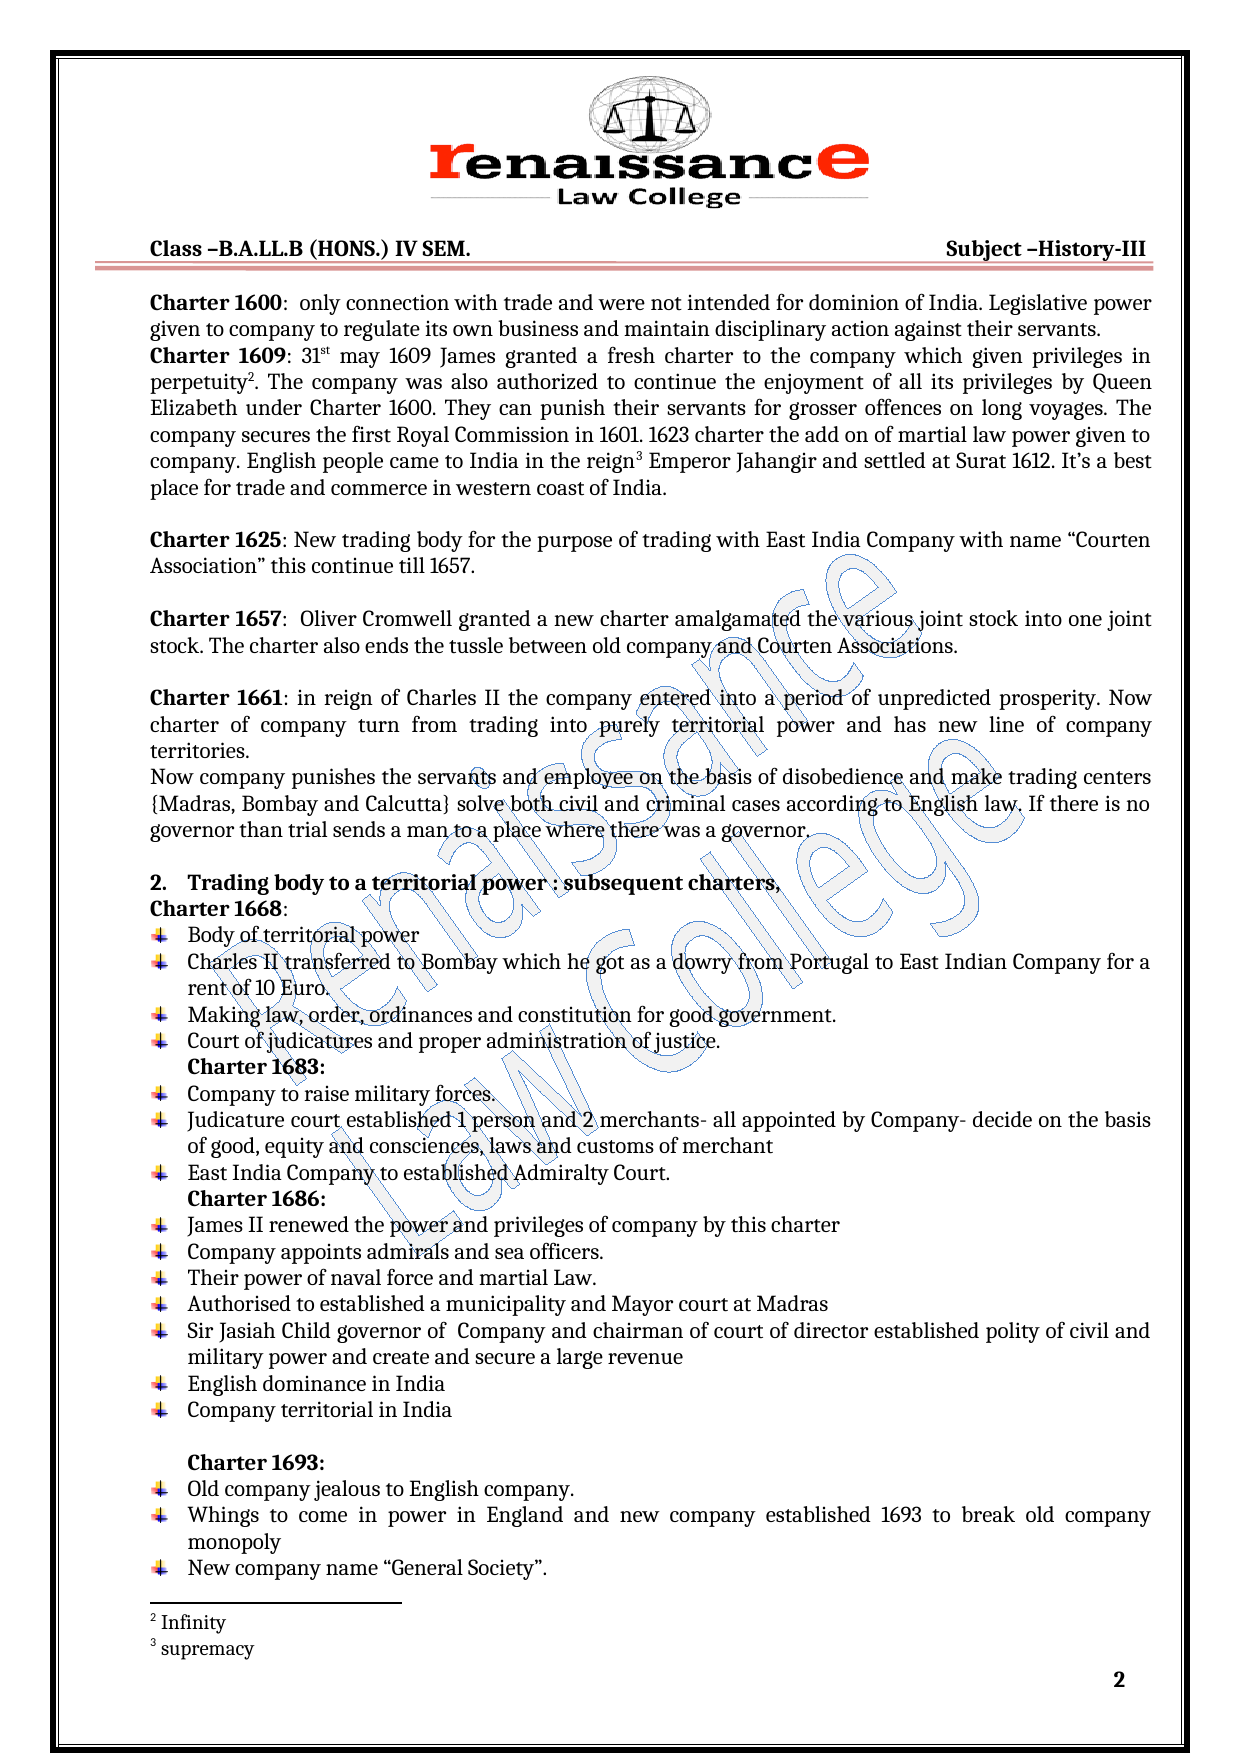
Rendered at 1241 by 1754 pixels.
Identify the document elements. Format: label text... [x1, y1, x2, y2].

picture [151, 1084, 168, 1101]
list Old company jealous to English company. [150, 1476, 1153, 1502]
text Now company punishes the servants and employee on the basis of disobedience and make trading centers {Madras, Bombay and Calcutta} solve both civil and criminal cases according to English law. If there is no governor than trial sends a man to a place where there was a governor. [150, 764, 1153, 843]
list Charter 1686: [187, 1186, 1153, 1212]
picture [151, 1163, 168, 1181]
picture [151, 1110, 168, 1128]
picture [151, 1321, 168, 1339]
list Charter 1683: [187, 1054, 1153, 1080]
list Charter 1693: [187, 1449, 1153, 1476]
picture [151, 926, 168, 943]
list Making law, order, ordinances and constitution for good government. [150, 1001, 1153, 1028]
picture [151, 952, 168, 970]
picture [151, 1506, 168, 1523]
picture [151, 1558, 168, 1576]
list Company appoints admirals and sea officers. [150, 1238, 1153, 1265]
list Authorised to established a municipality and Mayor court at Madras [150, 1291, 1153, 1318]
text Charter 1600: only connection with trade and were not intended for dominion of India. Legislative power given to company to regulate its own business and maintain disciplinary action against their servants. [150, 290, 1153, 342]
picture [151, 1216, 168, 1233]
picture [151, 1400, 168, 1418]
picture [151, 1479, 168, 1497]
picture [406, 75, 897, 209]
list Sir Jasiah Child governor of Company and chairman of court of director established polity of civil and military power and create and secure a large revenue [150, 1318, 1153, 1370]
list Charles II transferred to Bombay which he got as a dowry from Portugal to East Indian Company for a rent of 10 Euro. [150, 949, 1153, 1001]
text Charter 1657: Oliver Cromwell granted a new charter amalgamated the various joint stock into one joint stock. The charter also ends the tussle between old company and Courten Associations. [150, 606, 1153, 659]
list Body of territorial power [150, 922, 1153, 949]
text Charter 1661: in reign of Charles II the company entered into a period of unpredicted prosperity. Now charter of company turn from trading into purely territorial power and has new line of company territories. [150, 685, 1153, 764]
picture [151, 1242, 168, 1260]
list Trading body to a territorial power : subsequent charters, [150, 869, 1153, 896]
text Charter 1609: 31st may 1609 James granted a fresh charter to the company which given privileges in perpetuity. The company was also authorized to continue the enjoyment of all its privileges by Queen Elizabeth under Charter 1600. They can punish their servants for grosser offences on long voyages. The company secures the first Royal Commission in 1601. 1623 charter the add on of martial law power given to company. English people came to India in the reign Emperor Jahangir and settled at Surat 1612. It’s a best place for trade and commerce in western coast of India. [150, 342, 1153, 501]
list Their power of naval force and martial Law. [150, 1265, 1153, 1291]
list Company territorial in India [150, 1397, 1153, 1423]
list New company name “General Society”. [150, 1555, 1153, 1581]
list James II renewed the power and privileges of company by this charter [150, 1212, 1153, 1238]
text Charter 1668: [150, 896, 1153, 922]
picture [151, 1005, 168, 1022]
list Judicature court established 1 person and 2 merchants- all appointed by Company- decide on the basis of good, equity and consciences, laws and customs of merchant [150, 1107, 1153, 1159]
list Company to raise military forces. [150, 1080, 1153, 1107]
picture [151, 1031, 168, 1049]
list English dominance in India [150, 1370, 1153, 1397]
picture [151, 1295, 168, 1312]
picture [151, 1374, 168, 1391]
list Court of judicatures and proper administration of justice. [150, 1028, 1153, 1054]
text Charter 1625: New trading body for the purpose of trading with East India Company with name “Courten Association” this continue till 1657. [150, 527, 1153, 580]
list East India Company to established Admiralty Court. [150, 1159, 1153, 1186]
picture [151, 1269, 168, 1286]
list Whings to come in power in England and new company established 1693 to break old company monopoly [150, 1502, 1153, 1555]
